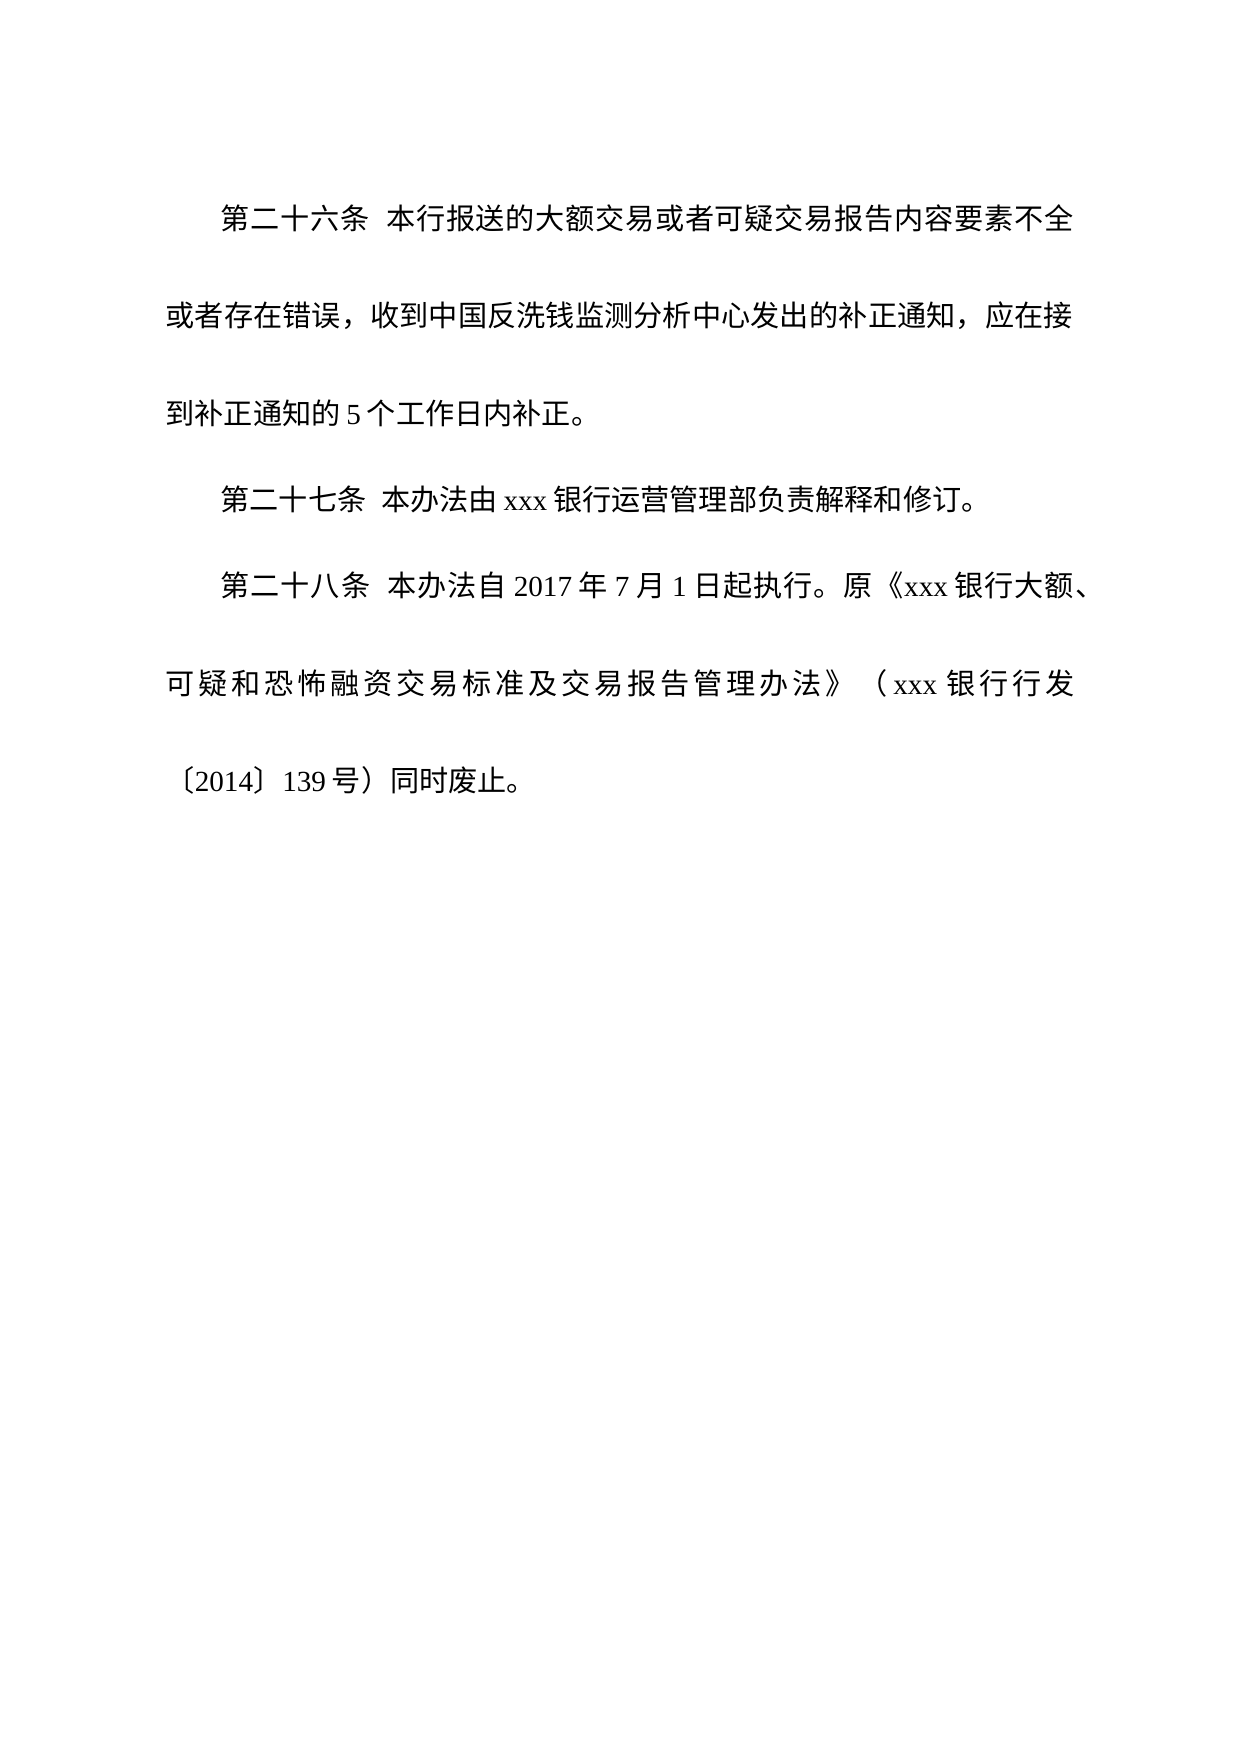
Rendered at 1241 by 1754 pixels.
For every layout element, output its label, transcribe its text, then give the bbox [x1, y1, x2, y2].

text 第二十六条 本行报送的大额交易或者可疑交易报告内容要素不全或者存在错误，收到中国反洗钱监测分析中心发出的补正通知，应在接到补正通知的5个工作日内补正。 [165, 184, 1075, 444]
text 第二十八条 本办法自2017年7月1日起执行。原《xxx银行大额、可疑和恐怖融资交易标准及交易报告管理办法》（xxx银行行发〔2014〕139号）同时废止。 [165, 551, 1075, 811]
text 第二十七条 本办法由xxx银行运营管理部负责解释和修订。 [165, 465, 1075, 530]
